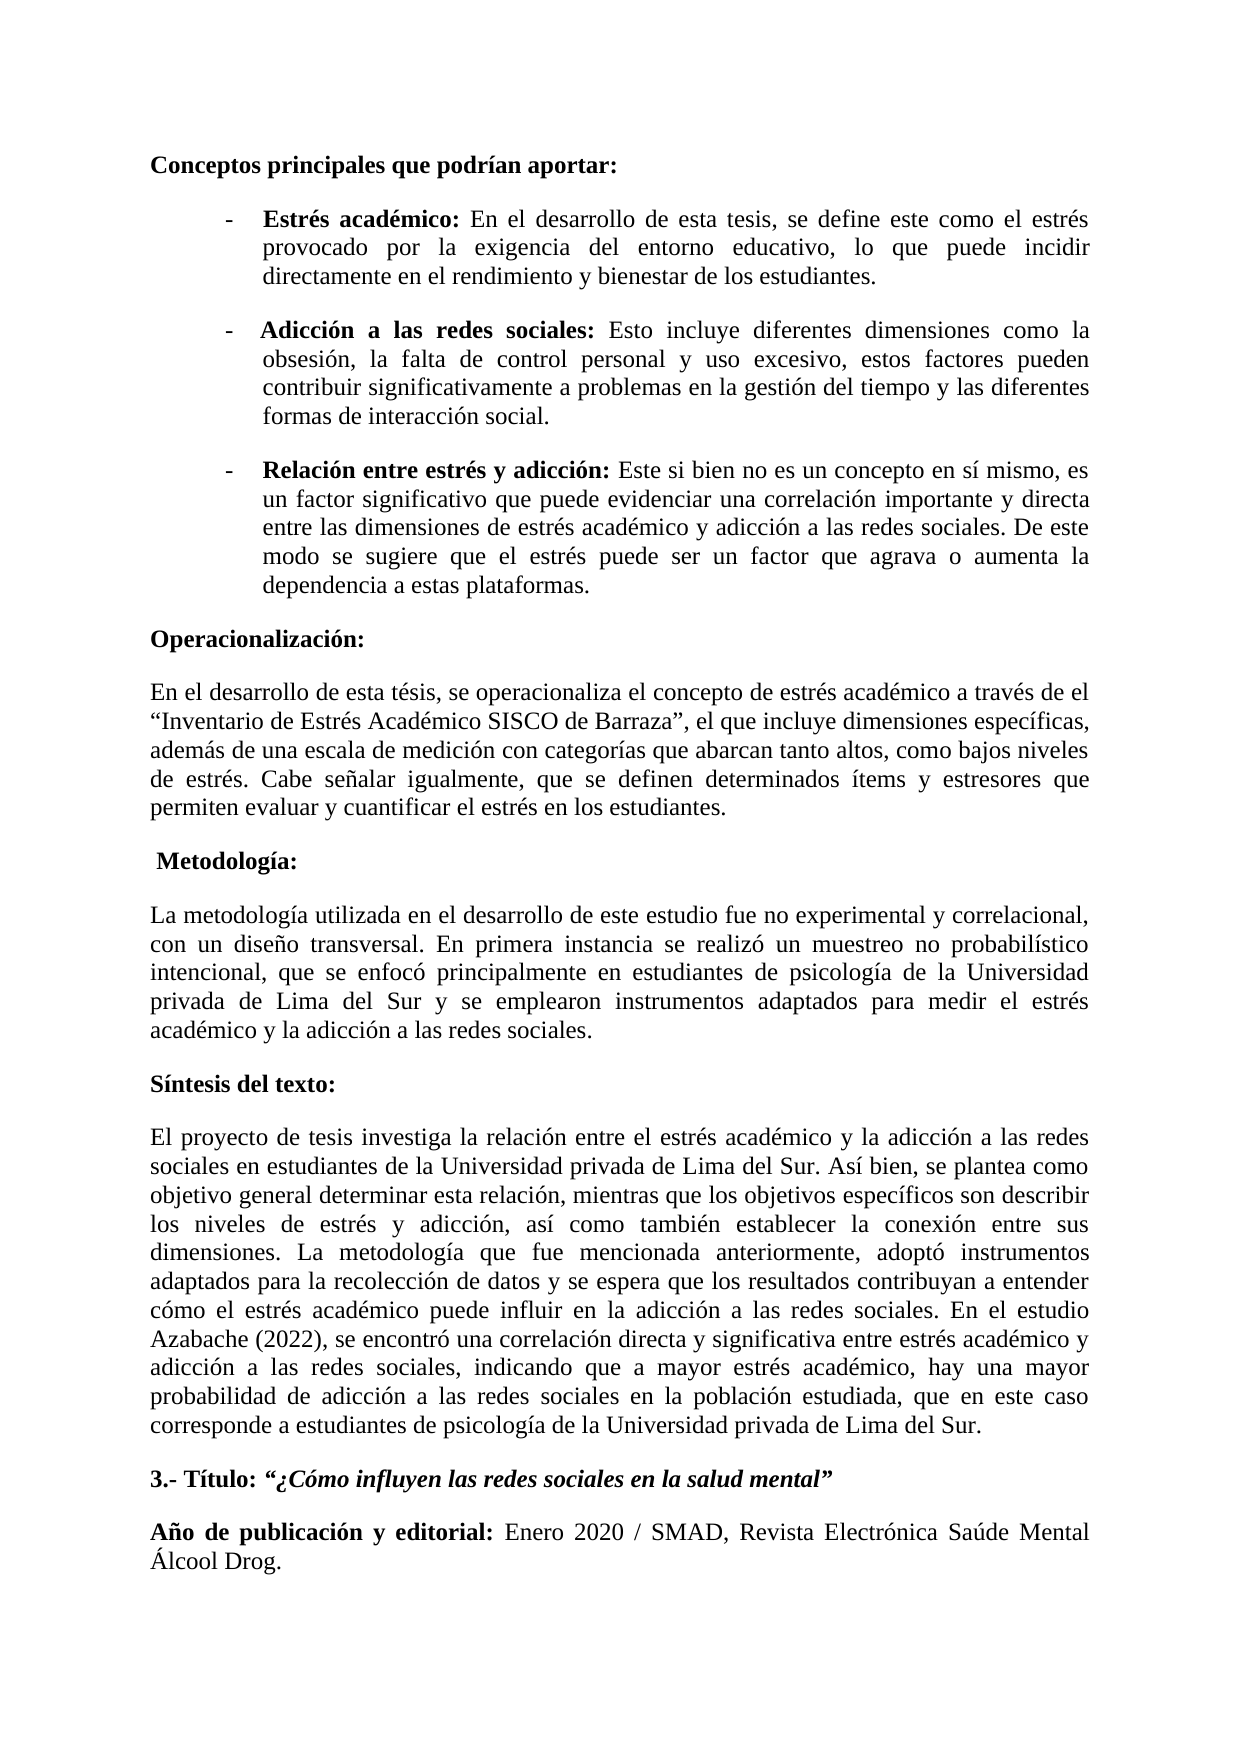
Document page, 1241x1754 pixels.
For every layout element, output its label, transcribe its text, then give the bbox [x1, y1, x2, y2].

text Operacionalización: [150, 624, 1090, 652]
text - Estrés académico: En el desarrollo de esta tesis, se define este como el estrés provocado por la exigencia del entorno educativo, lo que puede incidir directamente en el rendimiento y bienestar de los estudiantes. [225, 204, 1090, 290]
text Síntesis del texto: [150, 1069, 1090, 1097]
text - Relación entre estrés y adicción: Este si bien no es un concepto en sí mismo, es un factor significativo que puede evidenciar una correlación importante y directa entre las dimensiones de estrés académico y adicción a las redes sociales. De este modo se sugiere que el estrés puede ser un factor que agrava o aumenta la dependencia a estas plataformas. [225, 455, 1090, 599]
text Metodología: [150, 846, 1090, 875]
text 3.- Título: “¿Cómo influyen las redes sociales en la salud mental” [150, 1464, 1090, 1492]
text En el desarrollo de esta tésis, se operacionaliza el concepto de estrés académico a través de el “Inventario de Estrés Académico SISCO de Barraza”, el que incluye dimensiones específicas, además de una escala de medición con categorías que abarcan tanto altos, como bajos niveles de estrés. Cabe señalar igualmente, que se definen determinados ítems y estresores que permiten evaluar y cuantificar el estrés en los estudiantes. [150, 677, 1090, 821]
text Conceptos principales que podrían aportar: [150, 150, 1090, 179]
text - Adicción a las redes sociales: Esto incluye diferentes dimensiones como la obsesión, la falta de control personal y uso excesivo, estos factores pueden contribuir significativamente a problemas en la gestión del tiempo y las diferentes formas de interacción social. [225, 315, 1090, 430]
text Año de publicación y editorial: Enero 2020 / SMAD, Revista Electrónica Saúde Mental Álcool Drog. [150, 1517, 1090, 1575]
text El proyecto de tesis investiga la relación entre el estrés académico y la adicción a las redes sociales en estudiantes de la Universidad privada de Lima del Sur. Así bien, se plantea como objetivo general determinar esta relación, mientras que los objetivos específicos son describir los niveles de estrés y adicción, así como también establecer la conexión entre sus dimensiones. La metodología que fue mencionada anteriormente, adoptó instrumentos adaptados para la recolección de datos y se espera que los resultados contribuyan a entender cómo el estrés académico puede influir en la adicción a las redes sociales. En el estudio Azabache (2022), se encontró una correlación directa y significativa entre estrés académico y adicción a las redes sociales, indicando que a mayor estrés académico, hay una mayor probabilidad de adicción a las redes sociales en la población estudiada, que en este caso corresponde a estudiantes de psicología de la Universidad privada de Lima del Sur. [150, 1122, 1090, 1439]
text La metodología utilizada en el desarrollo de este estudio fue no experimental y correlacional, con un diseño transversal. En primera instancia se realizó un muestreo no probabilístico intencional, que se enfocó principalmente en estudiantes de psicología de la Universidad privada de Lima del Sur y se emplearon instrumentos adaptados para medir el estrés académico y la adicción a las redes sociales. [150, 900, 1090, 1044]
